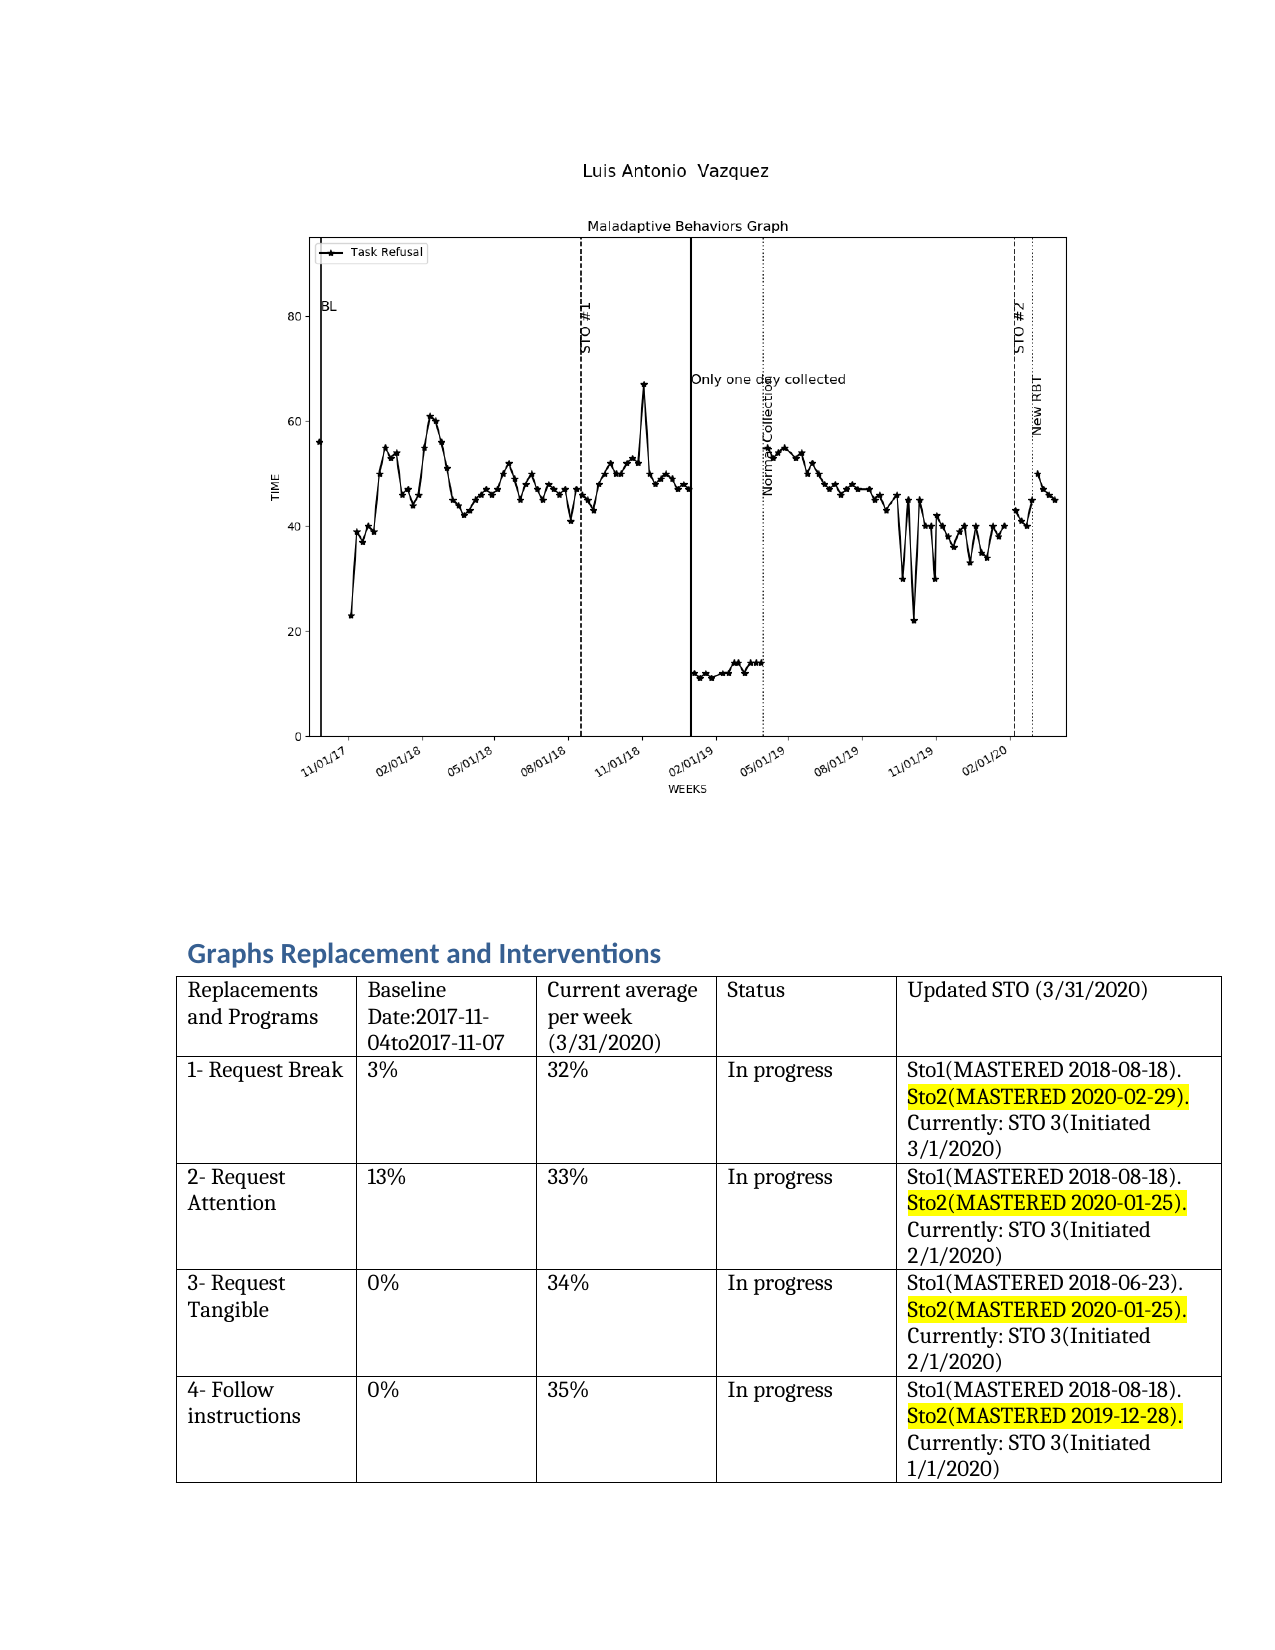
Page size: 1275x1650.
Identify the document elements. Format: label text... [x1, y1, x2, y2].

table_header Updated STO (3/31/2020) [897, 977, 1221, 1056]
table_cell Sto1(MASTERED 2018-08-18). Sto2(MASTERED 2020-02-29). Currently: STO 3(Initiated 3/1/2020) [897, 1057, 1221, 1163]
table_cell In progress [717, 1057, 896, 1163]
table_cell 33% [537, 1164, 716, 1269]
table_cell 34% [537, 1270, 716, 1376]
table_cell 4- Follow instructions [177, 1377, 356, 1482]
table_cell In progress [717, 1377, 896, 1482]
subtitle Graphs Replacement and Interventions [187, 935, 1087, 971]
table_cell Sto1(MASTERED 2018-08-18). Sto2(MASTERED 2020-01-25). Currently: STO 3(Initiated 2/1/2020) [897, 1164, 1221, 1269]
table_cell 3- Request Tangible [177, 1270, 356, 1376]
table_cell 2- Request Attention [177, 1164, 356, 1269]
table_cell 1- Request Break [177, 1057, 356, 1163]
table_header Current average per week (3/31/2020) [537, 977, 716, 1056]
table_cell 32% [537, 1057, 716, 1163]
table_cell 13% [357, 1164, 536, 1269]
table_header Baseline Date:2017-11-04to2017-11-07 [357, 977, 536, 1056]
table_cell Sto1(MASTERED 2018-08-18). Sto2(MASTERED 2019-12-28). Currently: STO 3(Initiated 1/1/2020) [897, 1377, 1221, 1482]
table_cell In progress [717, 1270, 896, 1376]
table_header Status [717, 977, 896, 1056]
table_cell 3% [357, 1057, 536, 1163]
picture [187, 150, 1163, 882]
table_header Replacements and Programs [177, 977, 356, 1056]
table_cell Sto1(MASTERED 2018-06-23). Sto2(MASTERED 2020-01-25). Currently: STO 3(Initiated 2/1/2020) [897, 1270, 1221, 1376]
table_cell 0% [357, 1377, 536, 1482]
table_cell 0% [357, 1270, 536, 1376]
table_cell In progress [717, 1164, 896, 1269]
table_cell 35% [537, 1377, 716, 1482]
